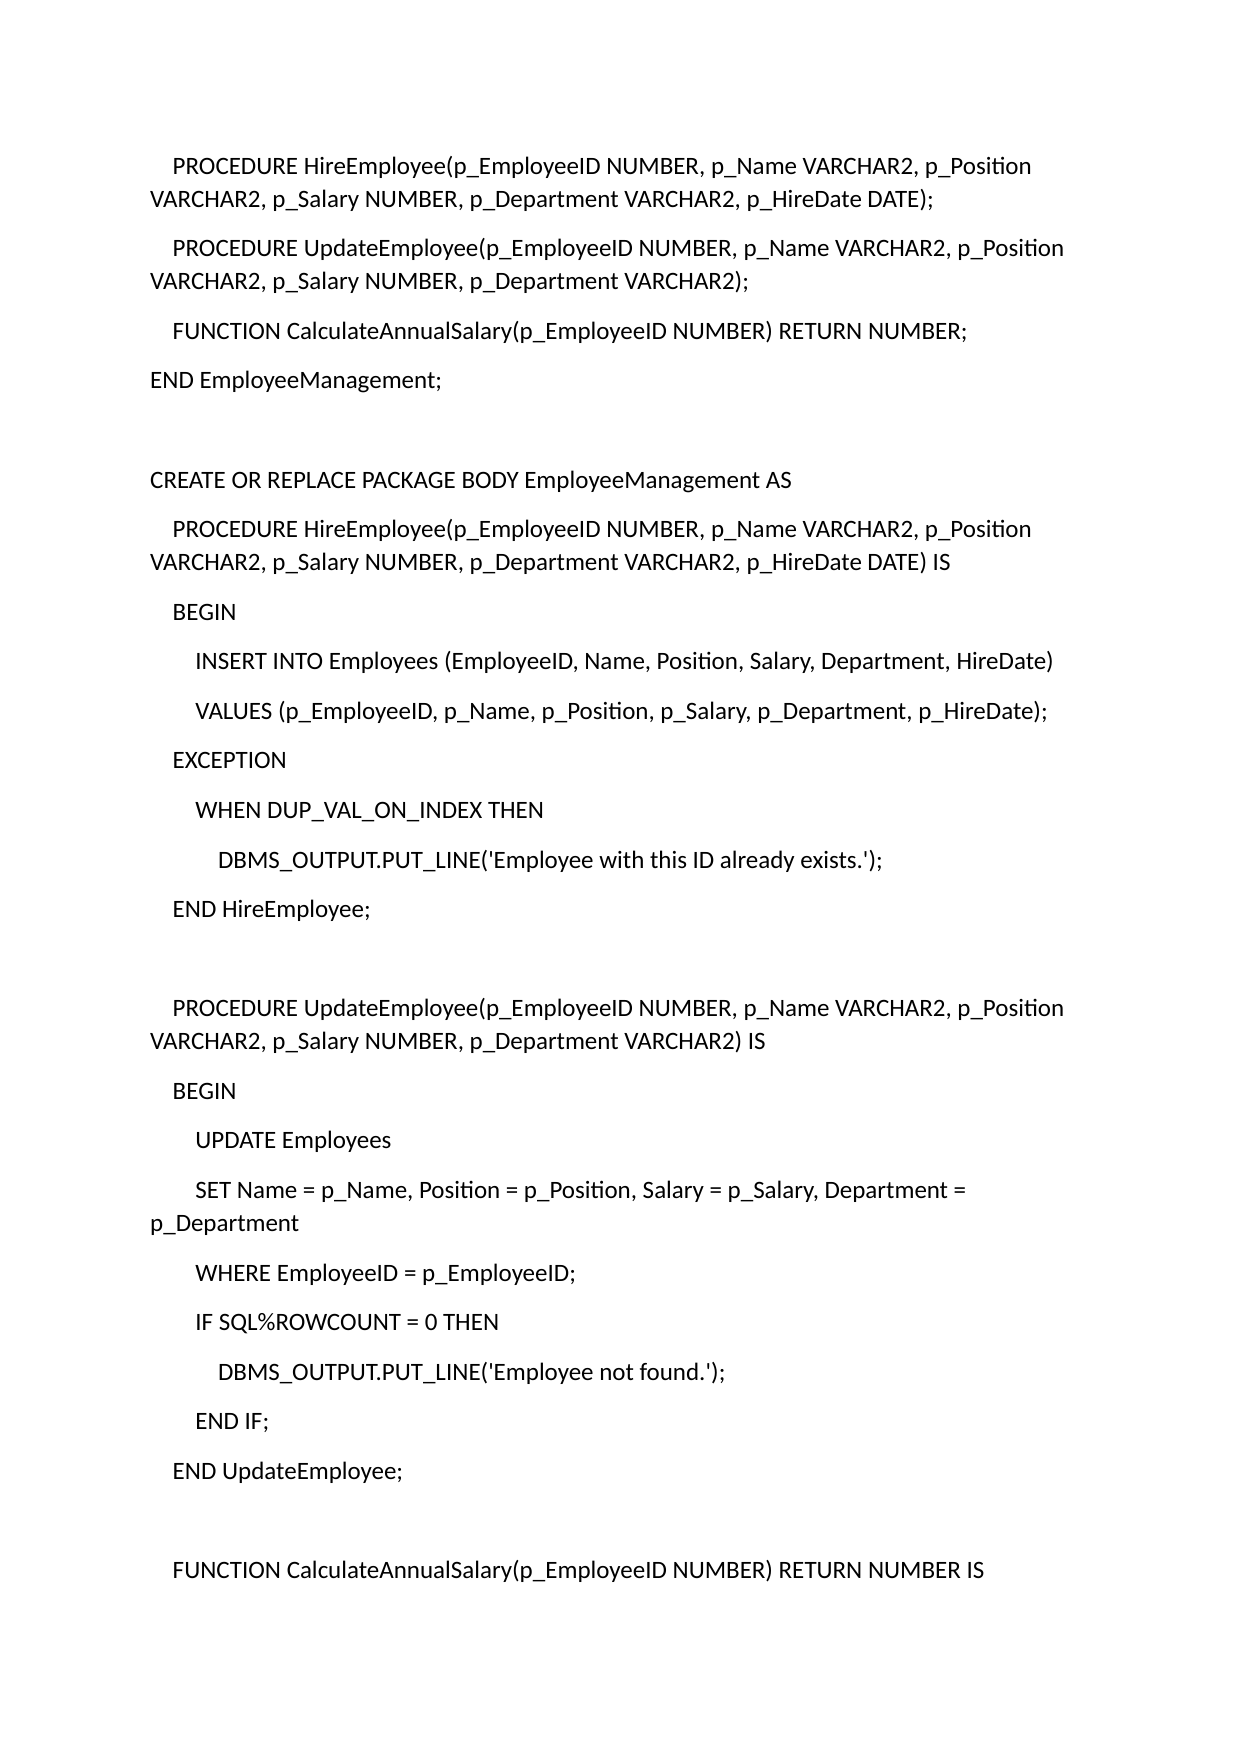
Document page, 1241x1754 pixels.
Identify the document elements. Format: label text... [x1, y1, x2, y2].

text PROCEDURE HireEmployee(p_EmployeeID NUMBER, p_Name VARCHAR2, p_Position VARCHAR2, p_Salary NUMBER, p_Department VARCHAR2, p_HireDate DATE) IS [150, 513, 1090, 577]
text PROCEDURE HireEmployee(p_EmployeeID NUMBER, p_Name VARCHAR2, p_Position VARCHAR2, p_Salary NUMBER, p_Department VARCHAR2, p_HireDate DATE); [150, 150, 1090, 213]
text FUNCTION CalculateAnnualSalary(p_EmployeeID NUMBER) RETURN NUMBER; [150, 315, 1090, 346]
text INSERT INTO Employees (EmployeeID, Name, Position, Salary, Department, HireDate) [150, 645, 1090, 676]
text BEGIN [150, 596, 1090, 626]
text END EmployeeManagement; [150, 364, 1090, 395]
text EXCEPTION [150, 744, 1090, 775]
text IF SQL%ROWCOUNT = 0 THEN [150, 1306, 1090, 1337]
text WHEN DUP_VAL_ON_INDEX THEN [150, 794, 1090, 825]
text FUNCTION CalculateAnnualSalary(p_EmployeeID NUMBER) RETURN NUMBER IS [150, 1554, 1090, 1585]
text BEGIN [150, 1075, 1090, 1106]
text PROCEDURE UpdateEmployee(p_EmployeeID NUMBER, p_Name VARCHAR2, p_Position VARCHAR2, p_Salary NUMBER, p_Department VARCHAR2); [150, 232, 1090, 296]
text VALUES (p_EmployeeID, p_Name, p_Position, p_Salary, p_Department, p_HireDate); [150, 695, 1090, 726]
text WHERE EmployeeID = p_EmployeeID; [150, 1257, 1090, 1287]
text CREATE OR REPLACE PACKAGE BODY EmployeeManagement AS [150, 464, 1090, 494]
text END UpdateEmployee; [150, 1455, 1090, 1486]
text END HireEmployee; [150, 893, 1090, 924]
text SET Name = p_Name, Position = p_Position, Salary = p_Salary, Department = p_Department [150, 1174, 1090, 1238]
text DBMS_OUTPUT.PUT_LINE('Employee not found.'); [150, 1356, 1090, 1386]
text END IF; [150, 1405, 1090, 1436]
text PROCEDURE UpdateEmployee(p_EmployeeID NUMBER, p_Name VARCHAR2, p_Position VARCHAR2, p_Salary NUMBER, p_Department VARCHAR2) IS [150, 992, 1090, 1056]
text UPDATE Employees [150, 1124, 1090, 1155]
text DBMS_OUTPUT.PUT_LINE('Employee with this ID already exists.'); [150, 844, 1090, 874]
